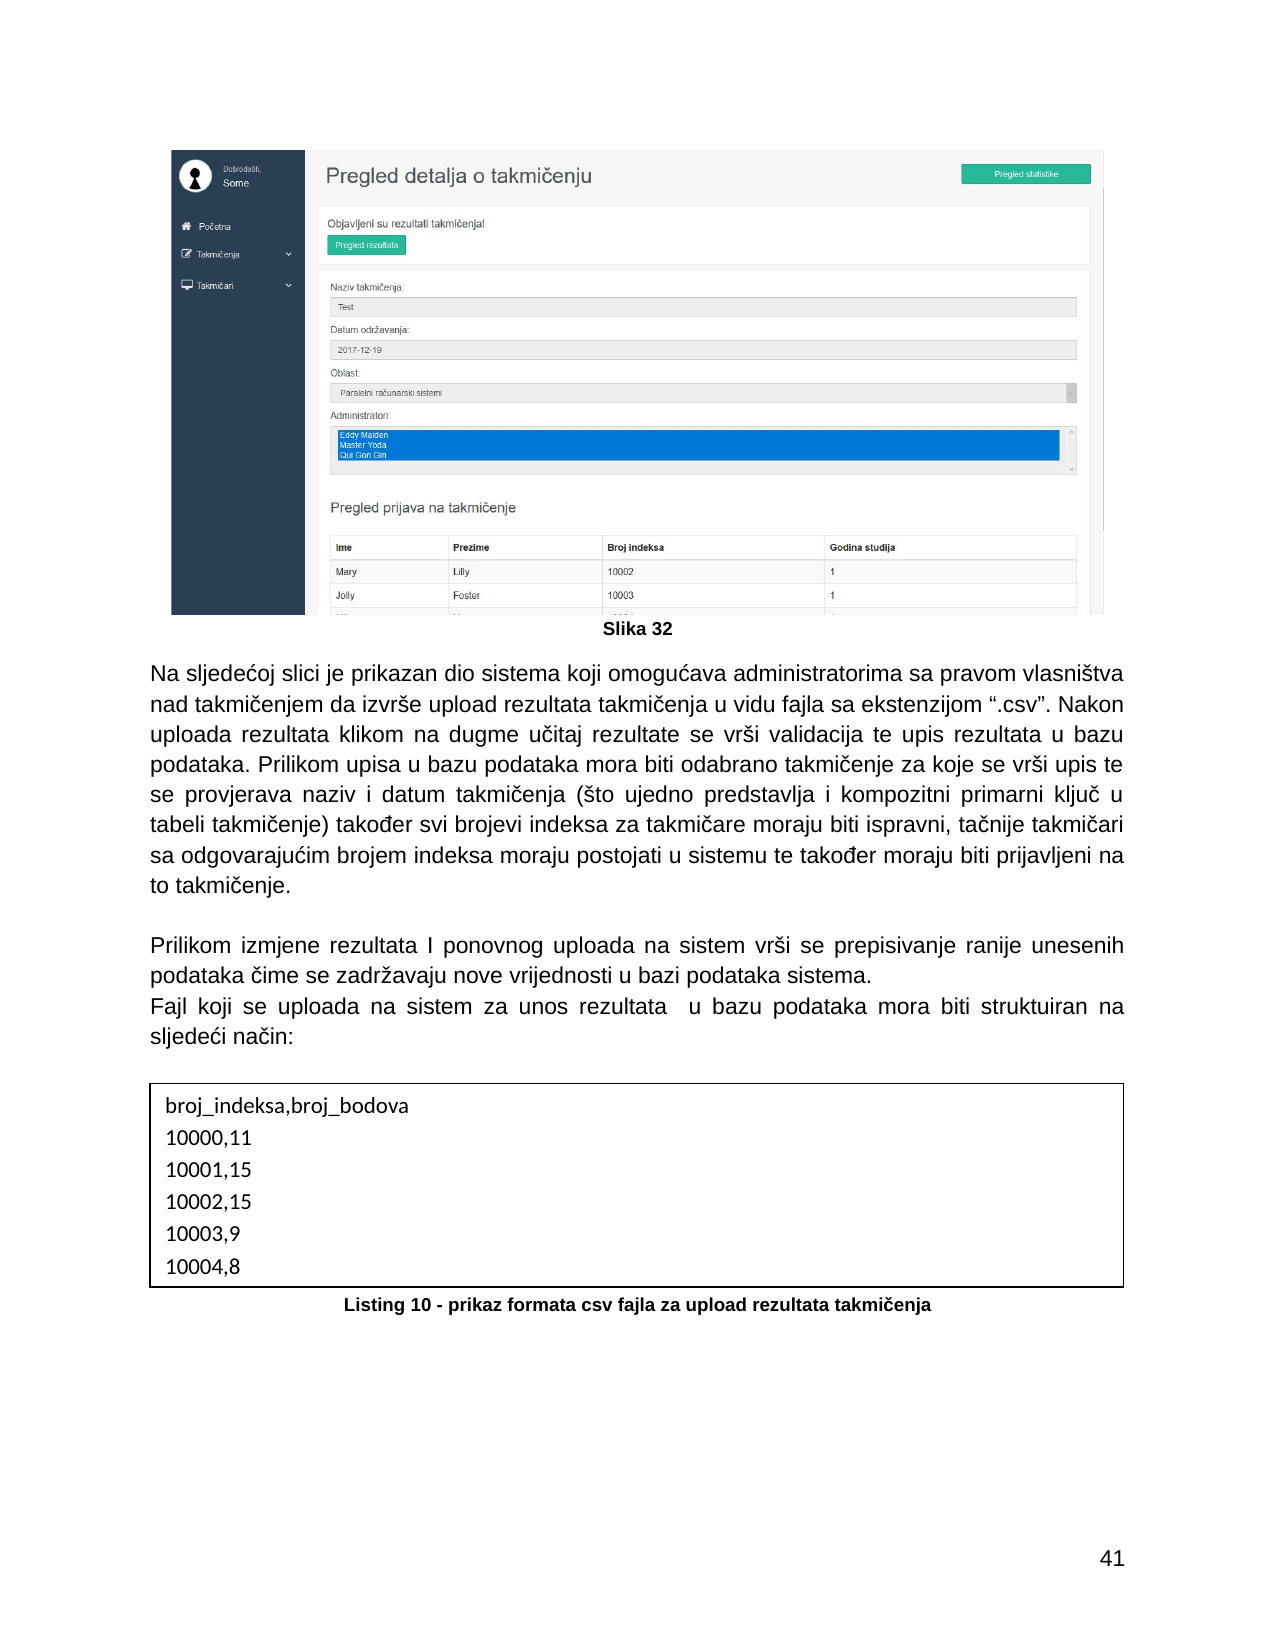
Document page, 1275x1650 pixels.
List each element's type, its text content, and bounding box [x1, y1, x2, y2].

text Na sljedećoj slici je prikazan dio sistema koji omogućava administratorima sa pravom vlasništva nad takmičenjem da izvrše upload rezultata takmičenja u vidu fajla sa ekstenzijom “.csv”. Nakon uploada rezultata klikom na dugme učitaj rezultate se vrši validacija te upis rezultata u bazu podataka. Prilikom upisa u bazu podataka mora biti odabrano takmičenje za koje se vrši upis te se provjerava naziv i datum takmičenja (što ujedno predstavlja i kompozitni primarni ključ u tabeli takmičenje) također svi brojevi indeksa za takmičare moraju biti ispravni, tačnije takmičari sa odgovarajućim brojem indeksa moraju postojati u sistemu te također moraju biti prijavljeni na to takmičenje. [150, 660, 1125, 898]
text Prilikom izmjene rezultata I ponovnog uploada na sistem vrši se prepisivanje ranije unesenih podataka čime se zadržavaju nove vrijednosti u bazi podataka sistema. [150, 932, 1125, 989]
text Listing 10 - prikaz formata csv fajla za upload rezultata takmičenja [150, 1294, 1125, 1316]
text Slika 32 [150, 618, 1125, 639]
text Fajl koji se uploada na sistem za unos rezultata u bazu podataka mora biti struktuiran na sljedeći način: [150, 993, 1125, 1049]
picture [171, 150, 1104, 615]
